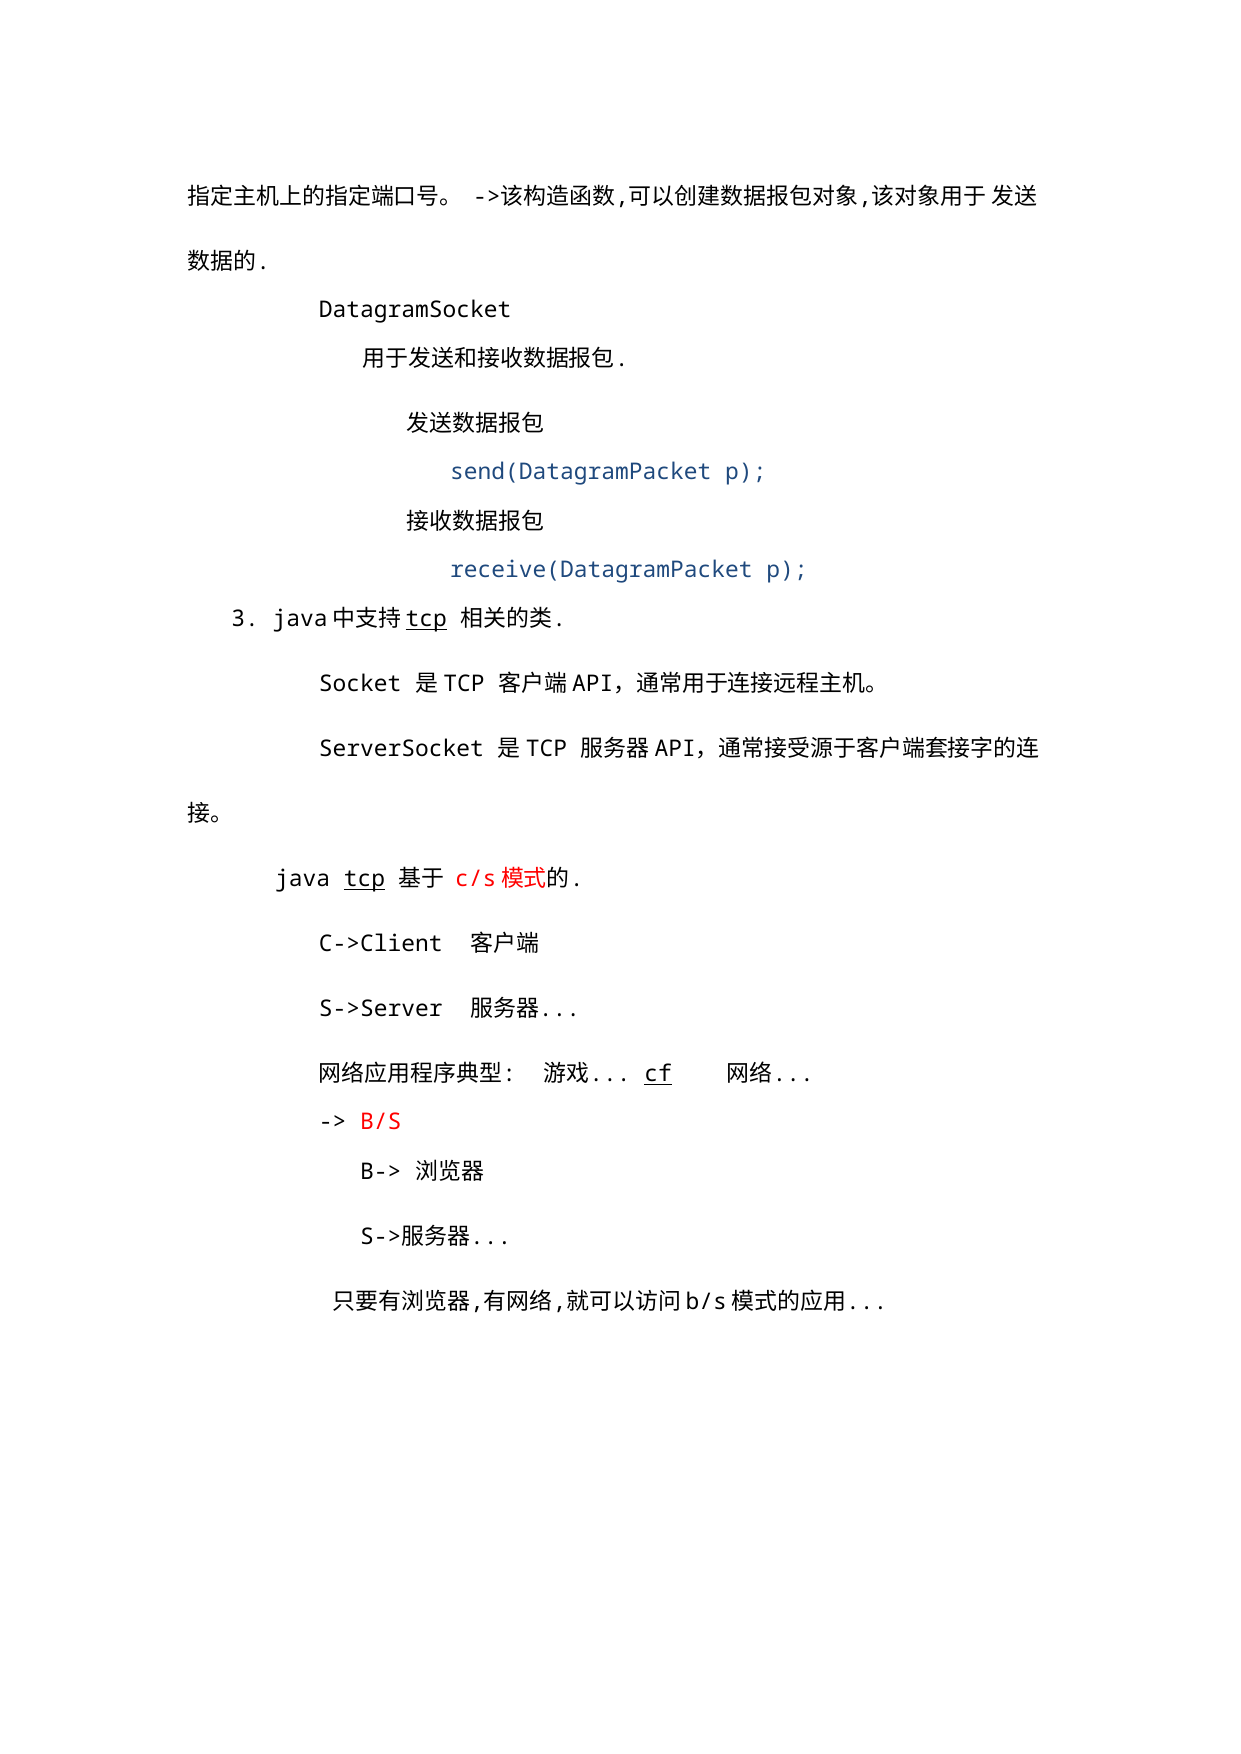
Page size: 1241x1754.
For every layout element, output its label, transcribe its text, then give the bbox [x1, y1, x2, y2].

text Socket 是 TCP 客户端 API，通常用于连接远程主机。 [187, 649, 1053, 714]
text S->Server 服务器... [187, 974, 1053, 1039]
text 网络应用程序典型: 游戏... cf 网络... [187, 1039, 1053, 1104]
text 发送数据报包 [187, 389, 1053, 454]
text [187, 162, 1053, 292]
text B-> 浏览器 [187, 1137, 1053, 1202]
text -> B/S [187, 1104, 1053, 1137]
text S->服务器... [187, 1202, 1053, 1267]
text 用于发送和接收数据报包. [187, 324, 1053, 389]
text send(DatagramPacket p); [187, 454, 1053, 487]
text 只要有浏览器,有网络,就可以访问b/s模式的应用... [187, 1267, 1053, 1332]
text java tcp 基于 c/s模式的. [187, 844, 1053, 909]
text receive(DatagramPacket p); [187, 552, 1053, 584]
text C->Client 客户端 [187, 909, 1053, 974]
text 接收数据报包 [187, 487, 1053, 552]
text DatagramSocket [187, 292, 1053, 324]
text 3. java中支持tcp 相关的类. [187, 584, 1053, 649]
text ServerSocket 是 TCP 服务器 API，通常接受源于客户端套接字的连接。 [187, 714, 1053, 844]
